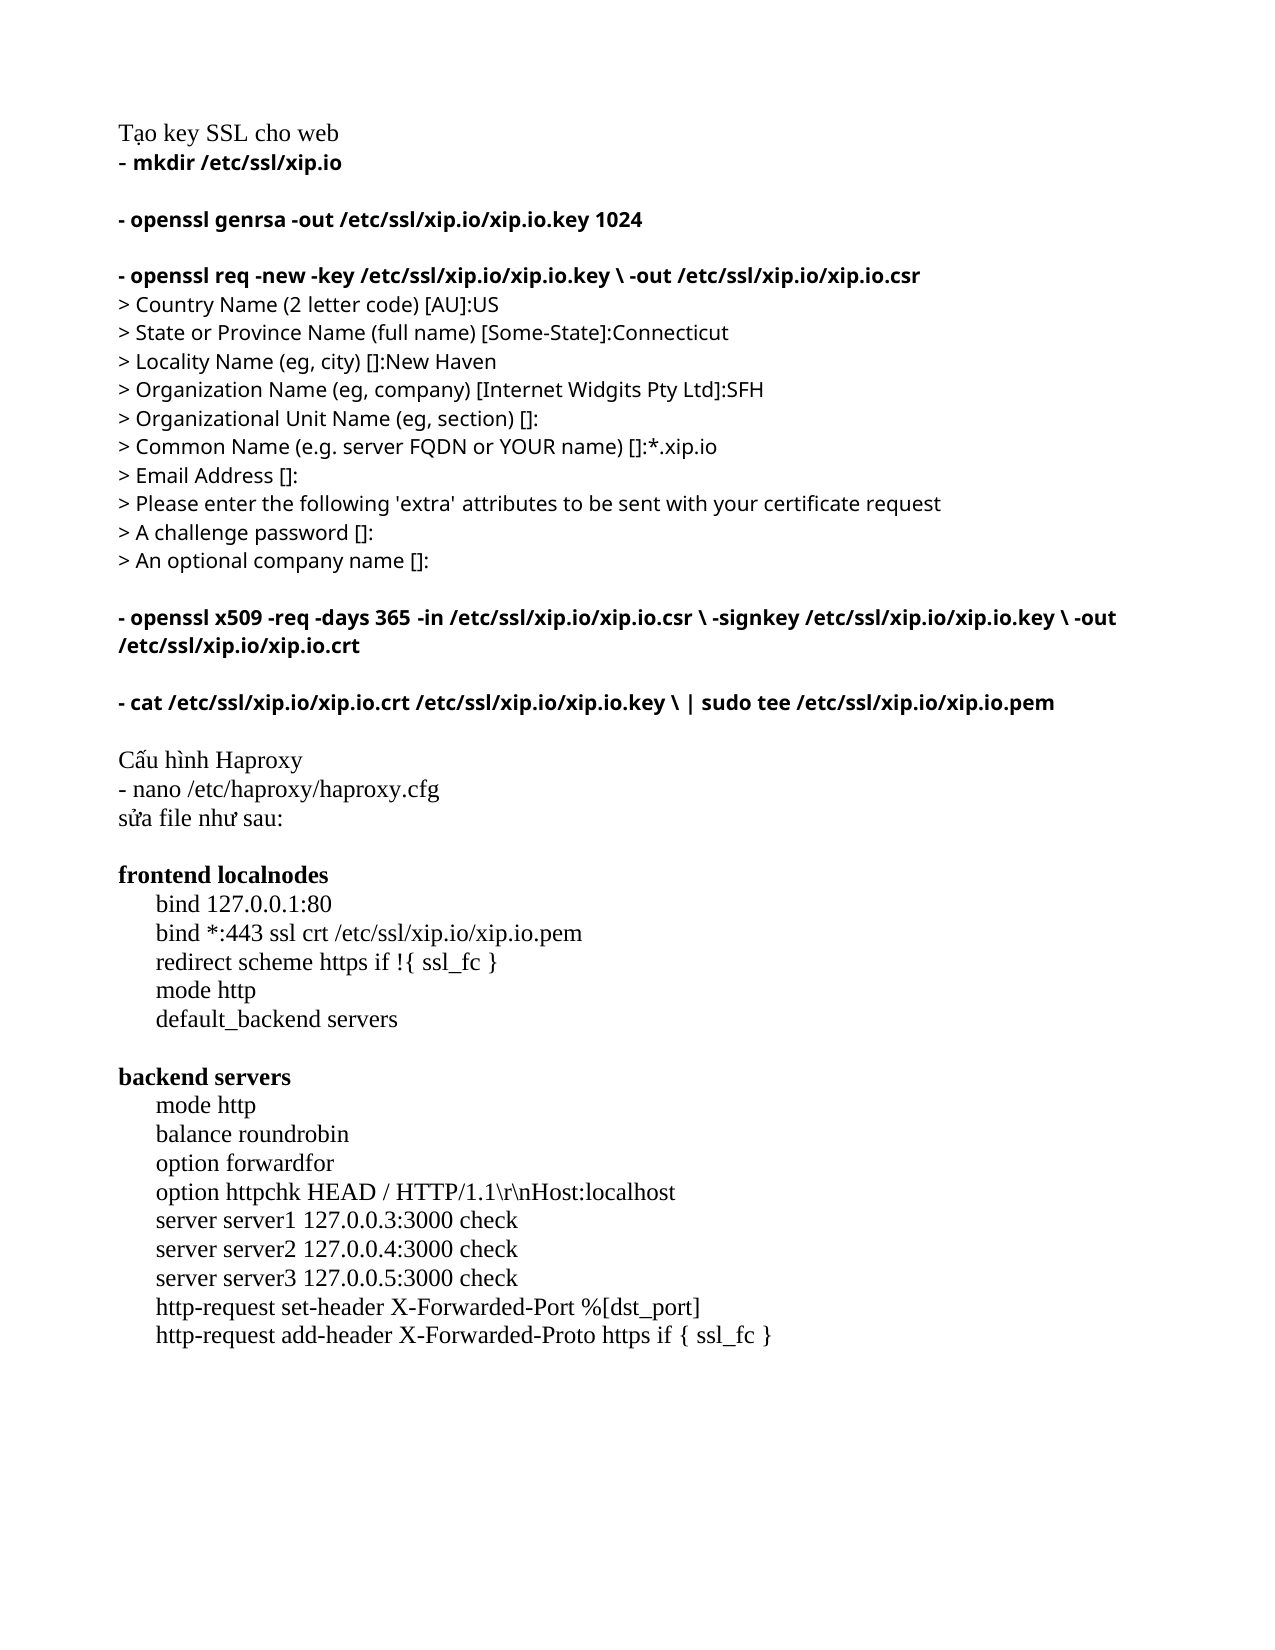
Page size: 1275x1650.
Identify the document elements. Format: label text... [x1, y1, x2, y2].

text > An optional company name []: [118, 546, 1157, 574]
text sửa file như sau: [118, 803, 1157, 832]
text - mkdir /etc/ssl/xip.io [118, 147, 1157, 176]
text - openssl genrsa -out /etc/ssl/xip.io/xip.io.key 1024 [118, 205, 1157, 233]
text bind *:443 ssl crt /etc/ssl/xip.io/xip.io.pem [118, 918, 1157, 947]
text > A challenge password []: [118, 518, 1157, 546]
text http-request add-header X-Forwarded-Proto https if { ssl_fc } [118, 1320, 1157, 1349]
text > Organization Name (eg, company) [Internet Widgits Pty Ltd]:SFH [118, 375, 1157, 404]
text > Country Name (2 letter code) [AU]:US [118, 290, 1157, 318]
text server server3 127.0.0.5:3000 check [118, 1263, 1157, 1292]
text backend servers [118, 1062, 1157, 1090]
text server server1 127.0.0.3:3000 check [118, 1205, 1157, 1234]
text mode http [118, 975, 1157, 1004]
text > State or Province Name (full name) [Some-State]:Connecticut [118, 318, 1157, 347]
text - openssl req -new -key /etc/ssl/xip.io/xip.io.key \ -out /etc/ssl/xip.io/xip.io.csr [118, 262, 1157, 290]
text > Common Name (e.g. server FQDN or YOUR name) []:*.xip.io [118, 432, 1157, 461]
text option forwardfor [118, 1148, 1157, 1177]
text > Email Address []: [118, 461, 1157, 489]
text - openssl x509 -req -days 365 -in /etc/ssl/xip.io/xip.io.csr \ -signkey /etc/ssl/xip.io/xip.io.key \ -out /etc/ssl/xip.io/xip.io.crt [118, 603, 1157, 660]
text http-request set-header X-Forwarded-Port %[dst_port] [118, 1292, 1157, 1320]
text Cấu hình Haproxy [118, 745, 1157, 774]
text > Locality Name (eg, city) []:New Haven [118, 347, 1157, 375]
text - nano /etc/haproxy/haproxy.cfg [118, 774, 1157, 803]
text Tạo key SSL cho web [118, 118, 1157, 147]
text frontend localnodes [118, 860, 1157, 889]
text balance roundrobin [118, 1119, 1157, 1148]
text default_backend servers [118, 1004, 1157, 1033]
text redirect scheme https if !{ ssl_fc } [118, 947, 1157, 975]
text mode http [118, 1090, 1157, 1119]
text - cat /etc/ssl/xip.io/xip.io.crt /etc/ssl/xip.io/xip.io.key \ | sudo tee /etc/ssl/xip.io/xip.io.pem [118, 688, 1157, 717]
text bind 127.0.0.1:80 [118, 889, 1157, 918]
text server server2 127.0.0.4:3000 check [118, 1234, 1157, 1263]
text > Please enter the following 'extra' attributes to be sent with your certificate request [118, 489, 1157, 518]
text > Organizational Unit Name (eg, section) []: [118, 404, 1157, 432]
text option httpchk HEAD / HTTP/1.1\r\nHost:localhost [118, 1177, 1157, 1205]
